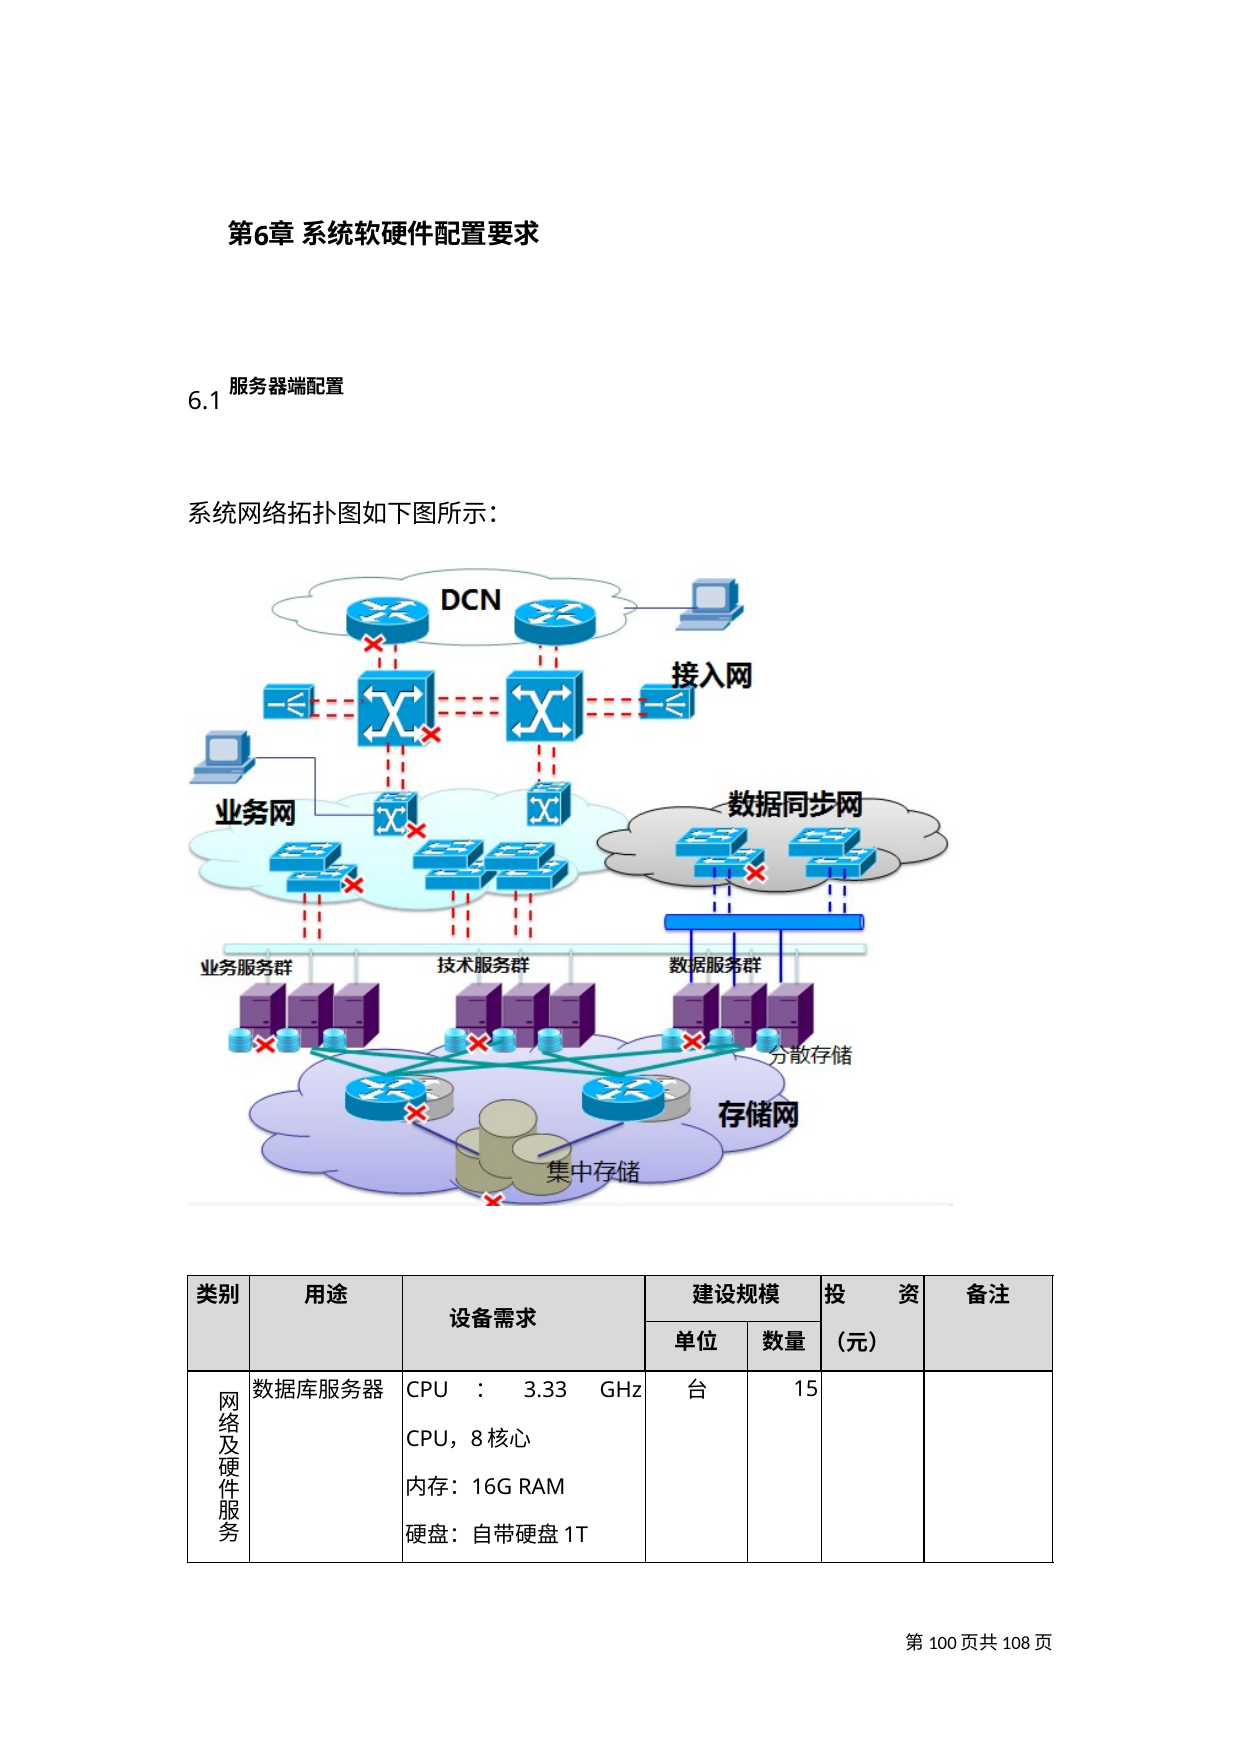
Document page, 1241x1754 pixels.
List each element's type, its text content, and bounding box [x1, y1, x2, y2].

subtitle 服务器端配置 [187, 362, 1053, 427]
table_header 用途 [250, 1276, 402, 1370]
table_header 类别 [188, 1276, 249, 1370]
table_header 建设规模 [646, 1276, 820, 1321]
table_header 投资（元） [822, 1276, 923, 1370]
table_cell [925, 1372, 1052, 1562]
table_cell CPU：3.33 GHz CPU，8核心 内存：16G RAM 硬盘：自带硬盘1T [403, 1372, 645, 1562]
table_cell 数据库服务器 [250, 1372, 402, 1562]
picture [187, 561, 954, 1206]
table_cell 台 [646, 1372, 747, 1562]
table_cell [822, 1372, 923, 1562]
text 系统网络拓扑图如下图所示： [187, 479, 1053, 544]
table_header 设备需求 [403, 1276, 644, 1370]
table_header 备注 [925, 1276, 1052, 1370]
table_cell 数量 [748, 1322, 820, 1370]
table_cell 网络及硬件服务器 [188, 1372, 249, 1562]
subtitle 系统软硬件配置要求 [234, 197, 1053, 295]
table_cell 15 [748, 1372, 821, 1562]
table_cell 单位 [646, 1322, 747, 1370]
